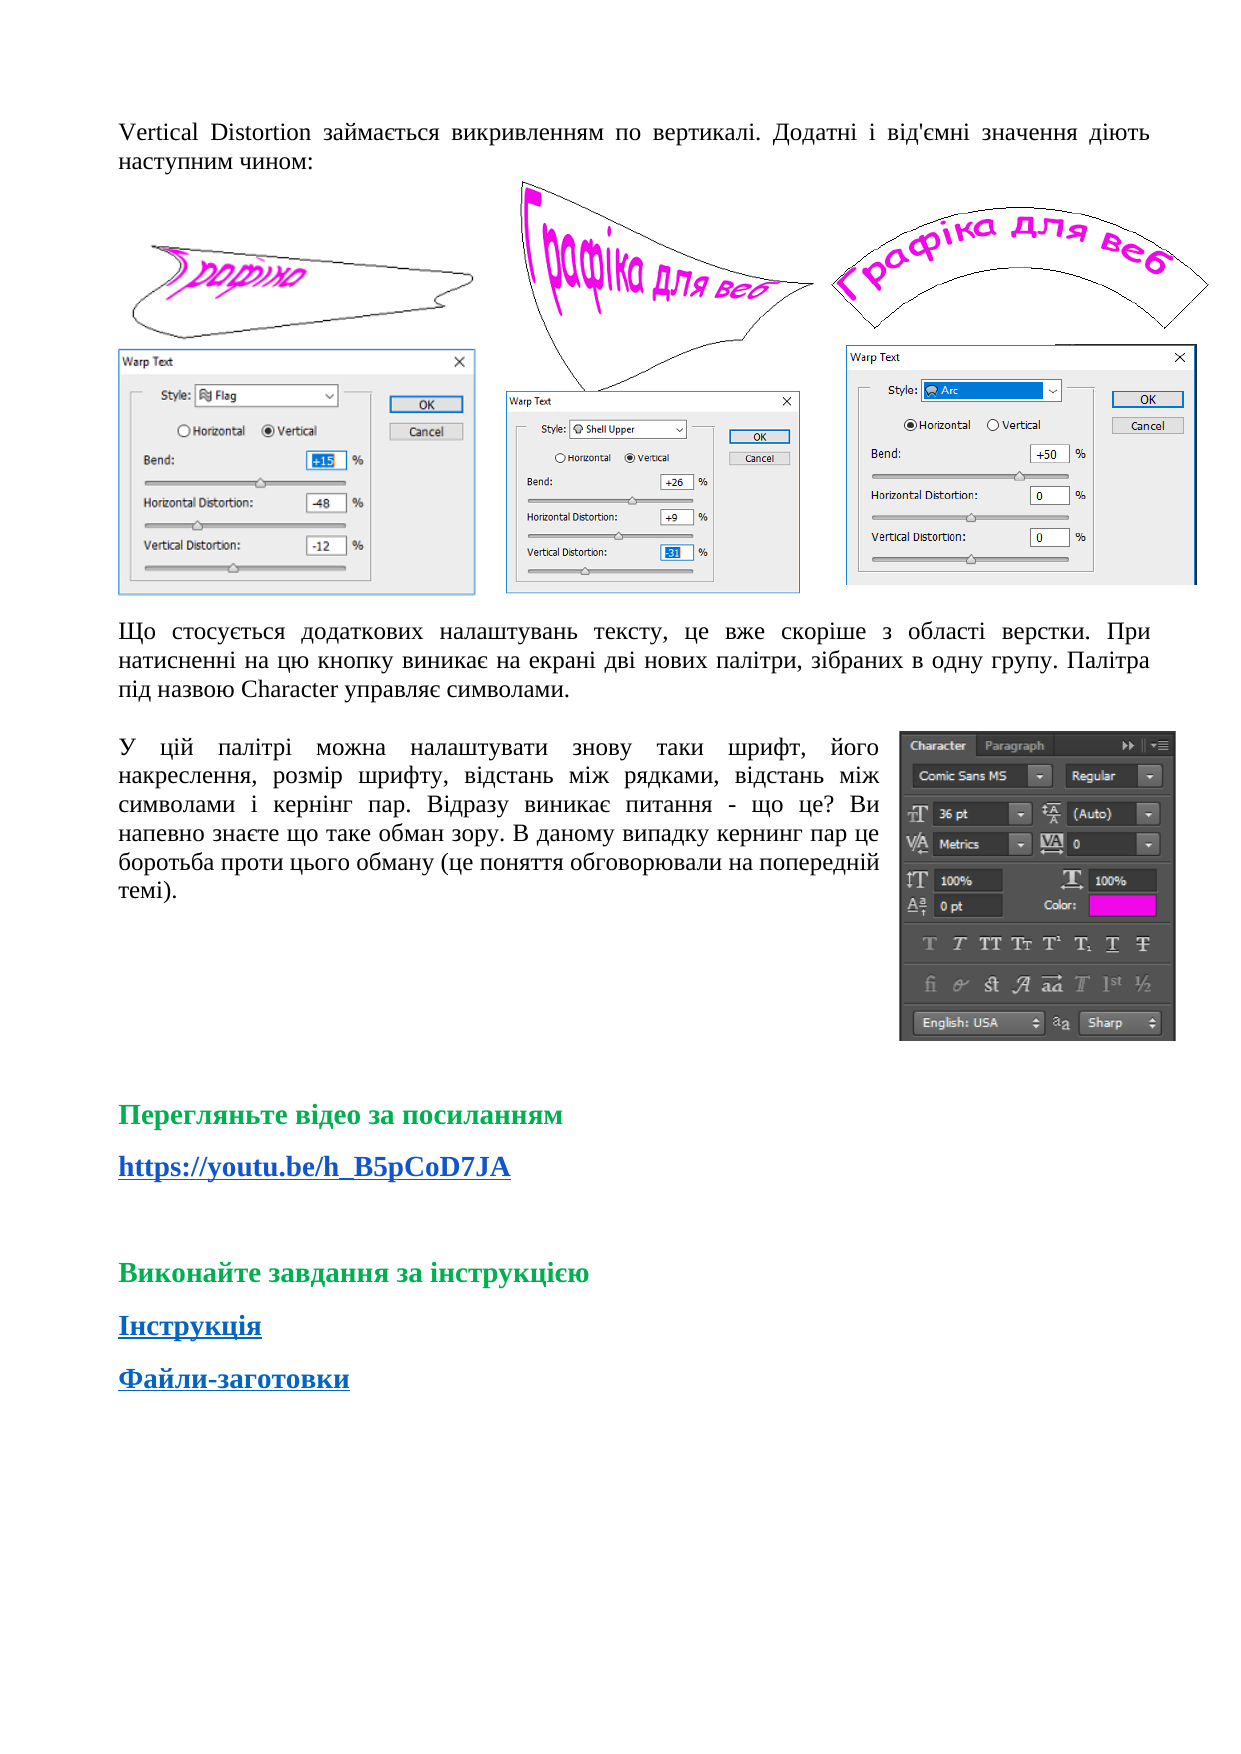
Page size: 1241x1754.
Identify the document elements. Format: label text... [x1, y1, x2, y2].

text Vertical Distortion займається викривленням по вертикалі. Додатні і від'ємні значення діють наступним чином: [118, 117, 1152, 174]
text Файли-заготовки [118, 1361, 1152, 1394]
picture [487, 178, 814, 594]
text Виконайте завдання за інструкцією [118, 1255, 1152, 1289]
text У цій палітрі можна налаштувати знову таки шрифт, його накреслення, розмір шрифту, відстань між рядками, відстань між символами і кернінг пар. Відразу виникає питання - що це? Ви напевно знаєте що таке обман зору. В даному випадку кернинг пар це боротьба проти цього обману (це поняття обговорювали на попередній темі). [118, 732, 899, 904]
picture [105, 239, 478, 597]
text Інструкція [118, 1308, 1152, 1342]
picture [899, 731, 1176, 1041]
text https://youtu.be/h_B5pCoD7JA [118, 1149, 1152, 1183]
picture [826, 196, 1210, 587]
text Що стосується додаткових налаштувань тексту, це вже скоріше з області верстки. При натисненні на цю кнопку виникає на екрані дві нових палітри, зібраних в одну групу. Палітра під назвою Character управляє символами. [118, 377, 1152, 702]
text Перегляньте відео за посиланням [118, 1097, 1152, 1130]
